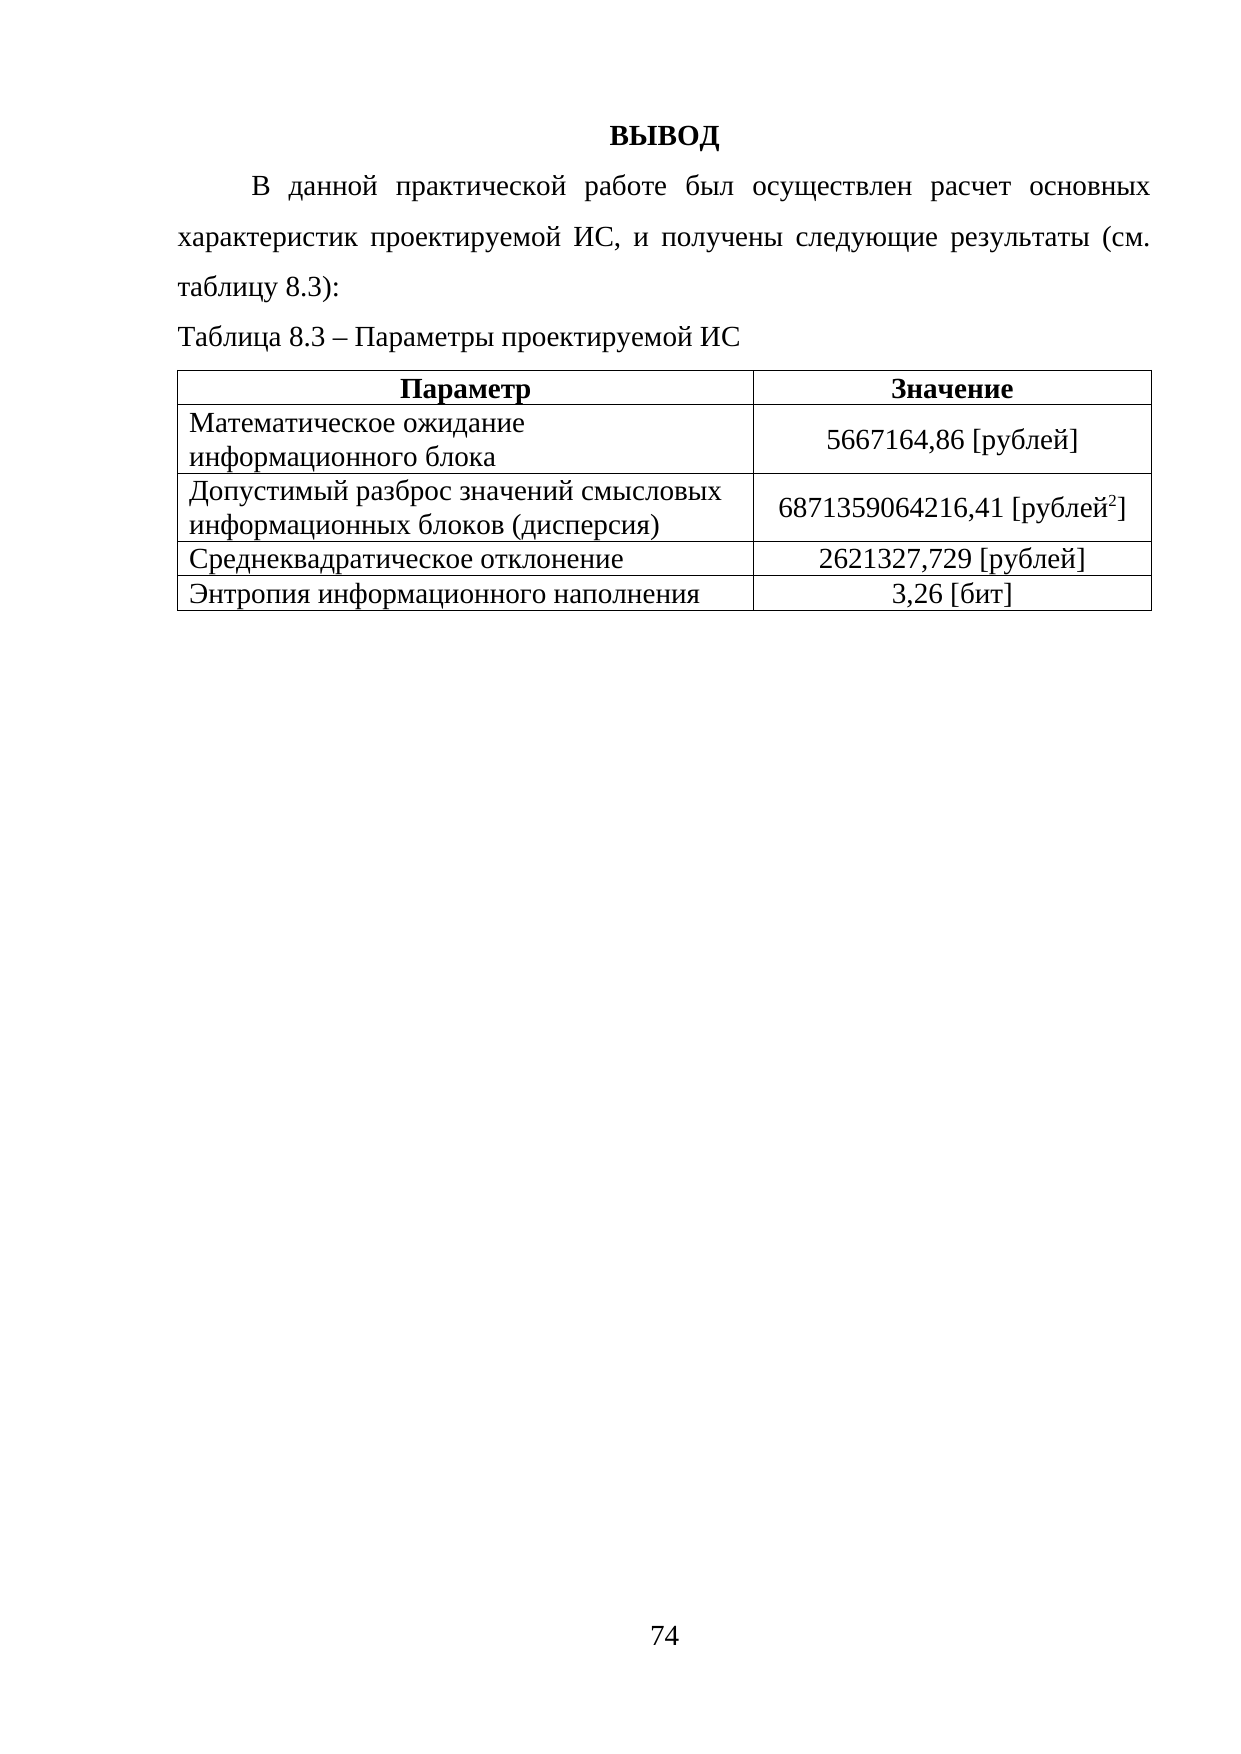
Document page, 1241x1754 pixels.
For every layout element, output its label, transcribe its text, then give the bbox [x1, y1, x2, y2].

table_cell Среднеквадратическое отклонение [178, 542, 753, 575]
table_cell Математическое ожидание информационного блока [178, 405, 753, 472]
table_cell 2621327,729 [рублей] [754, 542, 1151, 575]
table_cell 5667164,86 [рублей] [754, 405, 1151, 472]
table_cell Энтропия информационного наполнения [178, 576, 753, 610]
table_cell Допустимый разброс значений смысловых информационных блоков (дисперсия) [178, 474, 753, 541]
table_header Значение [754, 371, 1151, 404]
table_cell 3,26 [бит] [754, 576, 1151, 610]
table_cell 6871359064216,41 [рублей2] [754, 474, 1151, 541]
table_header Параметр [178, 371, 753, 404]
text В данной практической работе был осуществлен расчет основных характеристик проектируемой ИС, и получены следующие результаты (см. таблицу 8.3): [177, 168, 1152, 303]
text ВЫВОД [177, 118, 1152, 152]
text Таблица 8.3 – Параметры проектируемой ИС [177, 319, 1152, 353]
